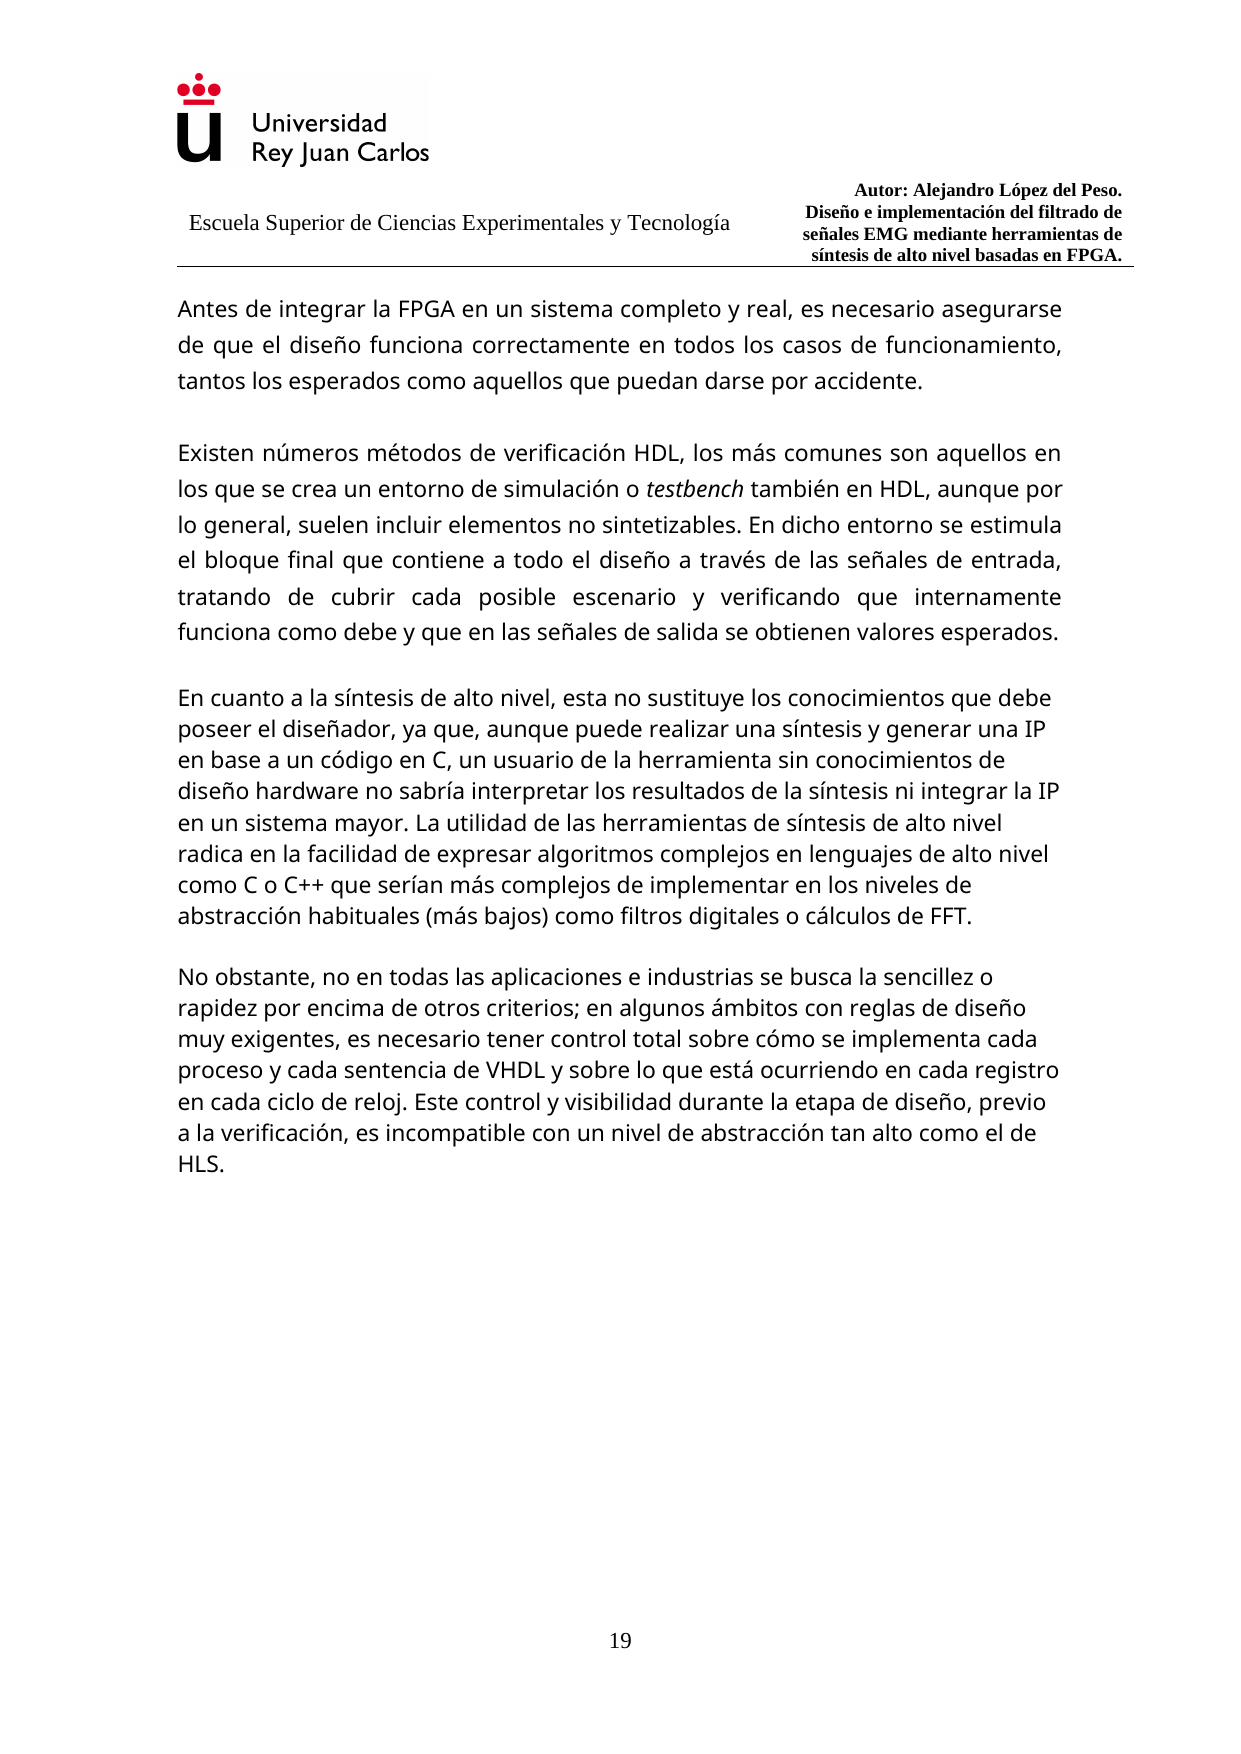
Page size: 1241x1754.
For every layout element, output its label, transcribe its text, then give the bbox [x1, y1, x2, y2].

text Antes de integrar la FPGA en un sistema completo y real, es necesario asegurarse de que el diseño funciona correctamente en todos los casos de funcionamiento, tantos los esperados como aquellos que puedan darse por accidente. [177, 293, 1063, 396]
text En cuanto a la síntesis de alto nivel, esta no sustituye los conocimientos que debe poseer el diseñador, ya que, aunque puede realizar una síntesis y generar una IP en base a un código en C, un usuario de la herramienta sin conocimientos de diseño hardware no sabría interpretar los resultados de la síntesis ni integrar la IP en un sistema mayor. La utilidad de las herramientas de síntesis de alto nivel radica en la facilidad de expresar algoritmos complejos en lenguajes de alto nivel como C o C++ que serían más complejos de implementar en los niveles de abstracción habituales (más bajos) como filtros digitales o cálculos de FFT. [177, 681, 1063, 931]
text Existen números métodos de verificación HDL, los más comunes son aquellos en los que se crea un entorno de simulación o testbench también en HDL, aunque por lo general, suelen incluir elementos no sintetizables. En dicho entorno se estimula el bloque final que contiene a todo el diseño a través de las señales de entrada, tratando de cubrir cada posible escenario y verificando que internamente funciona como debe y que en las señales de salida se obtienen valores esperados. [177, 437, 1063, 648]
text No obstante, no en todas las aplicaciones e industrias se busca la sencillez o rapidez por encima de otros criterios; en algunos ámbitos con reglas de diseño muy exigentes, es necesario tener control total sobre cómo se implementa cada proceso y cada sentencia de VHDL y sobre lo que está ocurriendo en cada registro en cada ciclo de reloj. Este control y visibilidad durante la etapa de diseño, previo a la verificación, es incompatible con un nivel de abstracción tan alto como el de HLS. [177, 961, 1063, 1179]
picture [177, 73, 429, 167]
